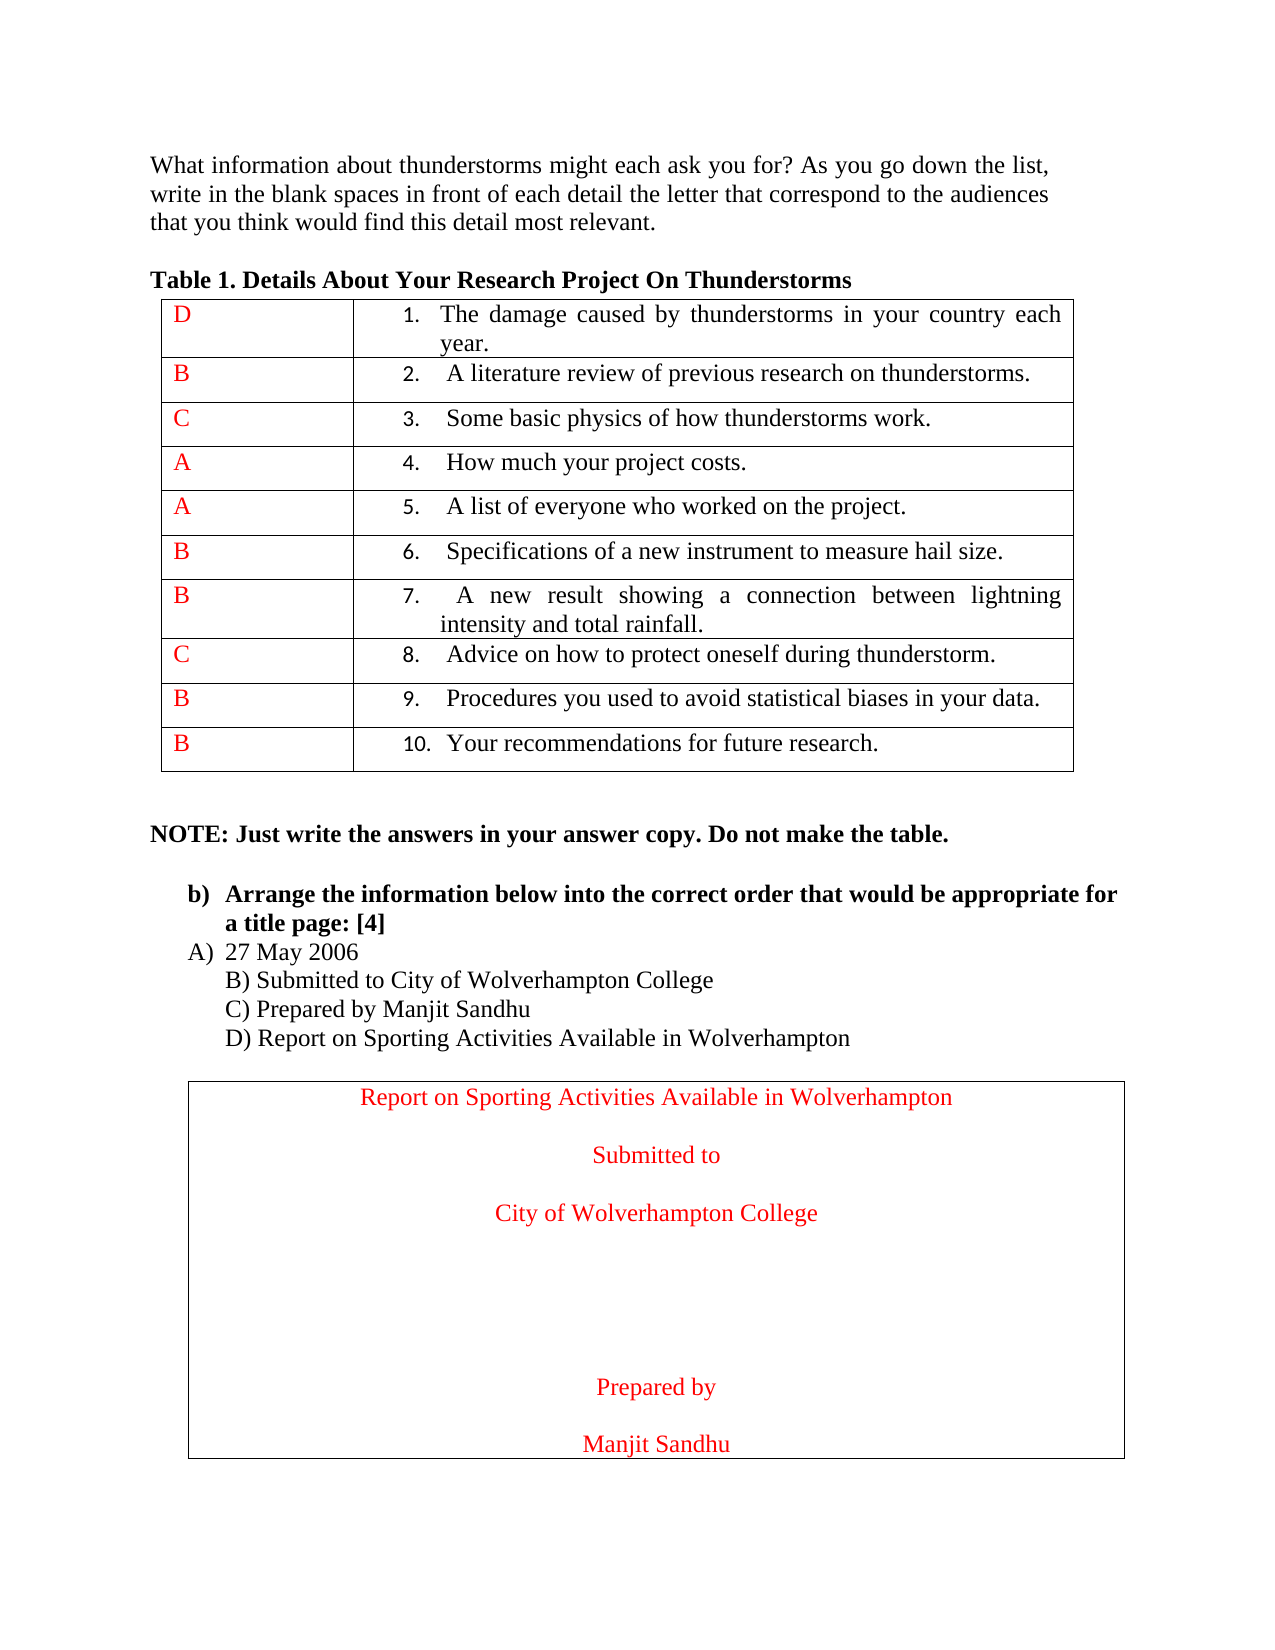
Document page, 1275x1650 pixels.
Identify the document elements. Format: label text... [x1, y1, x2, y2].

table_cell A [162, 491, 353, 535]
list 27 May 2006 B) Submitted to City of Wolverhampton College C) Prepared by Manjit Sandhu D) Report on Sporting Activities Available in Wolverhampton [187, 937, 1125, 1052]
list Arrange the information below into the correct order that would be appropriate for a title page: [4] [187, 879, 1125, 937]
table_cell C [162, 403, 353, 446]
text What information about thunderstorms might each ask you for? As you go down the list, write in the blank spaces in front of each detail the letter that correspond to the audiences that you think would find this detail most relevant. [150, 150, 1050, 236]
table_cell Specifications of a new instrument to measure hail size. [354, 536, 1073, 579]
table_cell A new result showing a connection between lightning intensity and total rainfall. [354, 580, 1073, 638]
table_header The damage caused by thunderstorms in your country each year. [354, 300, 1073, 357]
table_cell B [162, 358, 353, 402]
table_cell C [162, 639, 353, 682]
table_cell A [162, 447, 353, 490]
table_cell Procedures you used to avoid statistical biases in your data. [354, 684, 1073, 727]
table_cell Your recommendations for future research. [354, 728, 1073, 771]
text Table 1. Details About Your Research Project On Thunderstorms [150, 265, 1050, 294]
table_cell B [162, 728, 353, 771]
table_cell B [162, 580, 353, 638]
table_cell A list of everyone who worked on the project. [354, 491, 1073, 535]
table_cell Advice on how to protect oneself during thunderstorm. [354, 639, 1073, 682]
text NOTE: Just write the answers in your answer copy. Do not make the table. [150, 819, 1125, 848]
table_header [189, 1082, 1124, 1458]
table_header D [162, 300, 353, 357]
table_cell B [162, 684, 353, 727]
table_cell Some basic physics of how thunderstorms work. [354, 403, 1073, 446]
table_cell A literature review of previous research on thunderstorms. [354, 358, 1073, 402]
table_cell B [162, 536, 353, 579]
table_cell How much your project costs. [354, 447, 1073, 490]
